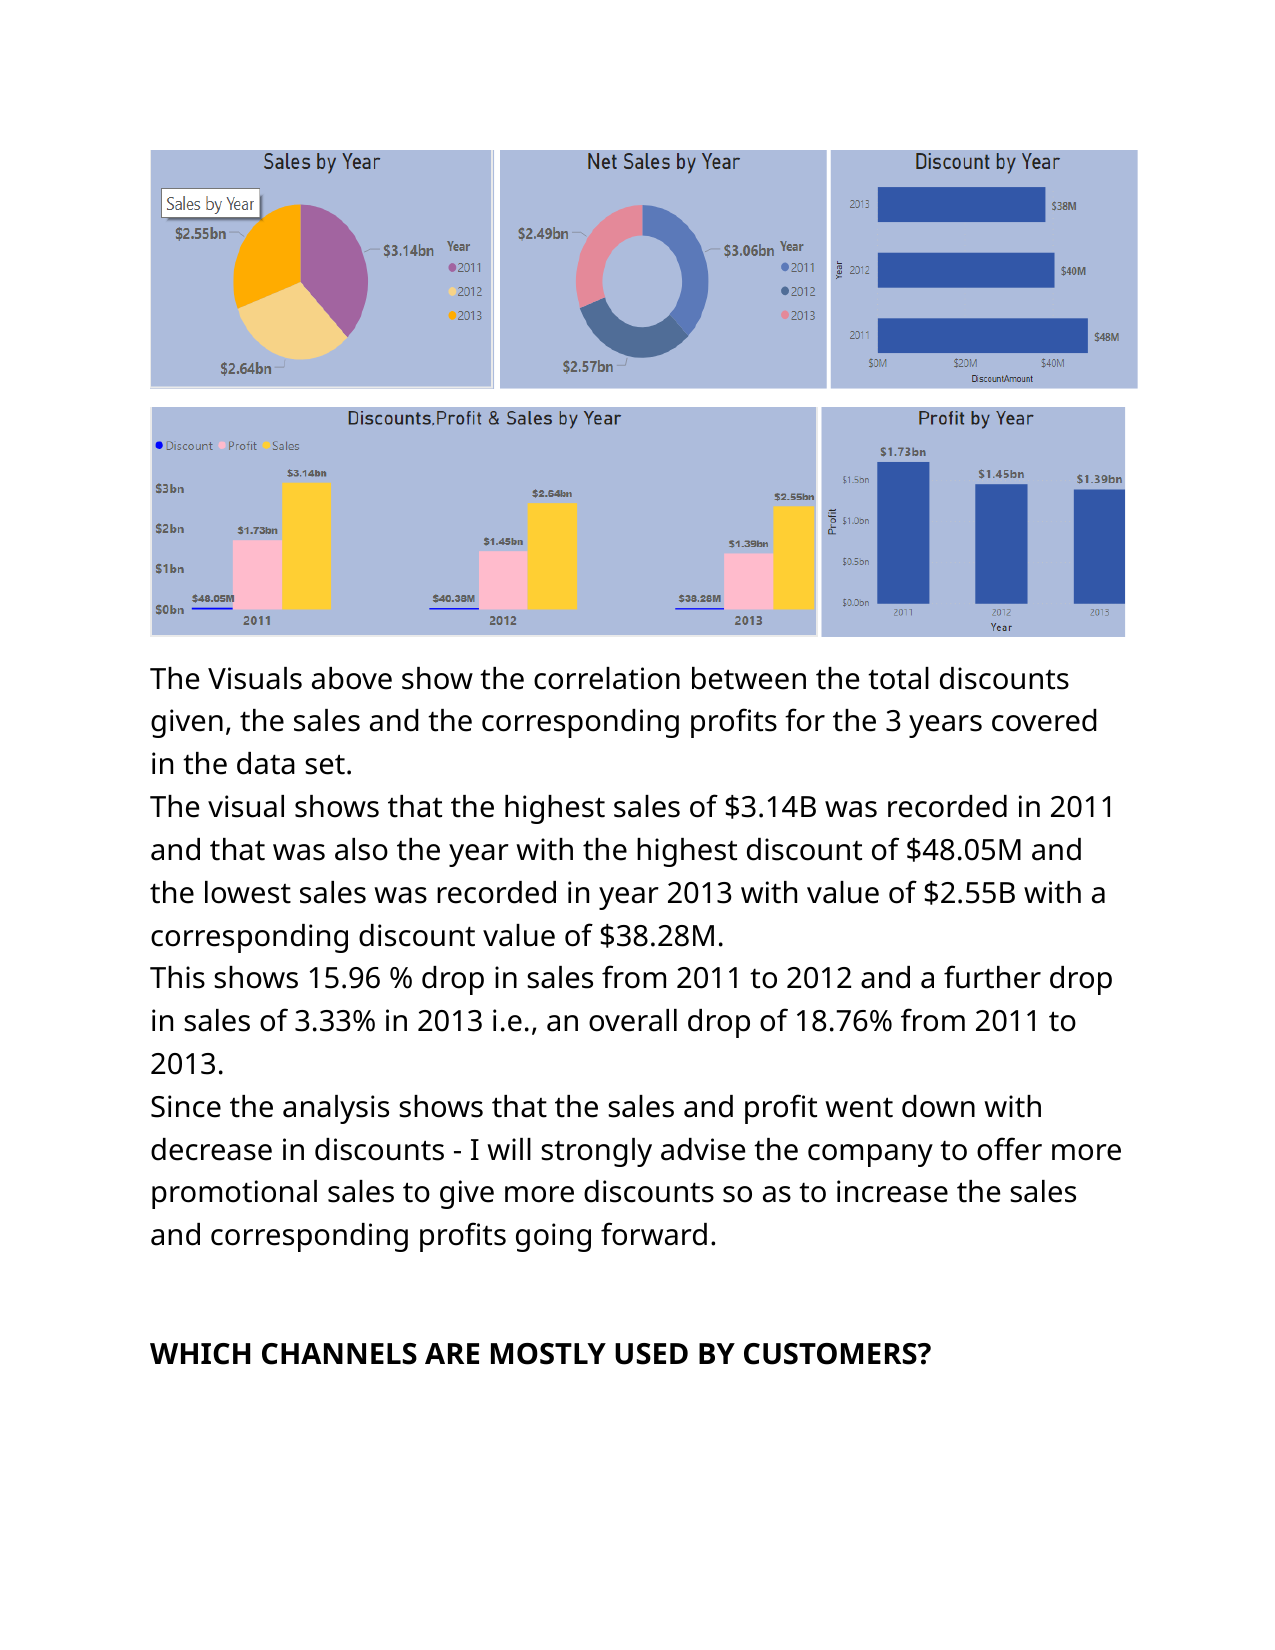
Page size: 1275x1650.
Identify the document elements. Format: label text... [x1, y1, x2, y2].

text The Visuals above show the correlation between the total discounts given, the sales and the corresponding profits for the 3 years covered in the data set. The visual shows that the highest sales of $3.14B was recorded in 2011 and that was also the year with the highest discount of $48.05M and the lowest sales was recorded in year 2013 with value of $2.55B with a corresponding discount value of $38.28M. This shows 15.96 % drop in sales from 2011 to 2012 and a further drop in sales of 3.33% in 2013 i.e., an overall drop of 18.76% from 2011 to 2013. Since the analysis shows that the sales and profit went down with decrease in discounts - I will strongly advise the company to offer more promotional sales to give more discounts so as to increase the sales and corresponding profits going forward. [150, 658, 1125, 1254]
text WHICH CHANNELS ARE MOSTLY USED BY CUSTOMERS? [150, 1333, 1125, 1373]
